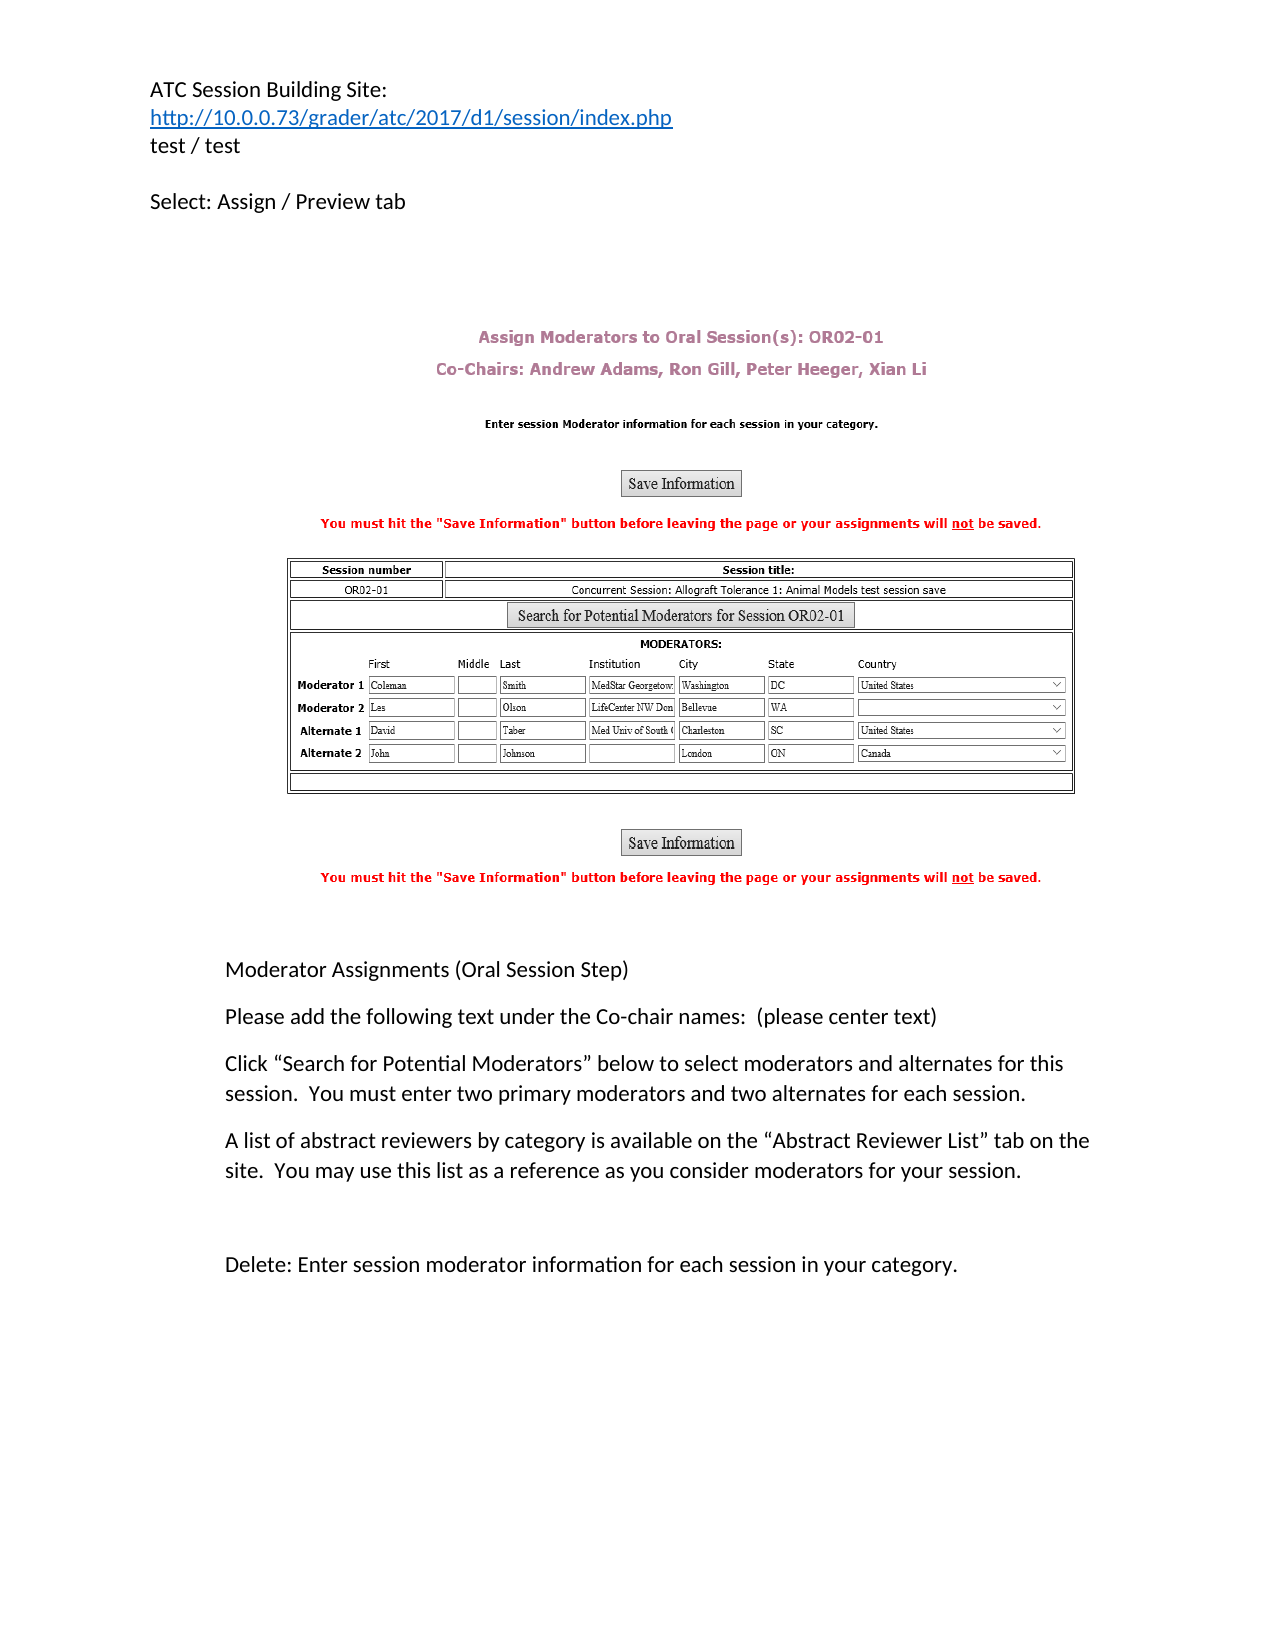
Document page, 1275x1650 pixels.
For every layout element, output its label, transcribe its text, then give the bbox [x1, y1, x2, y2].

picture [225, 318, 1200, 937]
text A list of abstract reviewers by category is available on the “Abstract Reviewer List” tab on the site. You may use this list as a reference as you consider moderators for your session. [225, 1126, 1125, 1185]
text Please add the following text under the Co-chair names: (please center text) [150, 1002, 1125, 1031]
text Delete: Enter session moderator information for each session in your category. [225, 1250, 1125, 1278]
text Click “Search for Potential Moderators” below to select moderators and alternates for this session. You must enter two primary moderators and two alternates for each session. [225, 1049, 1125, 1108]
text Moderator Assignments (Oral Session Step) [150, 956, 1125, 984]
